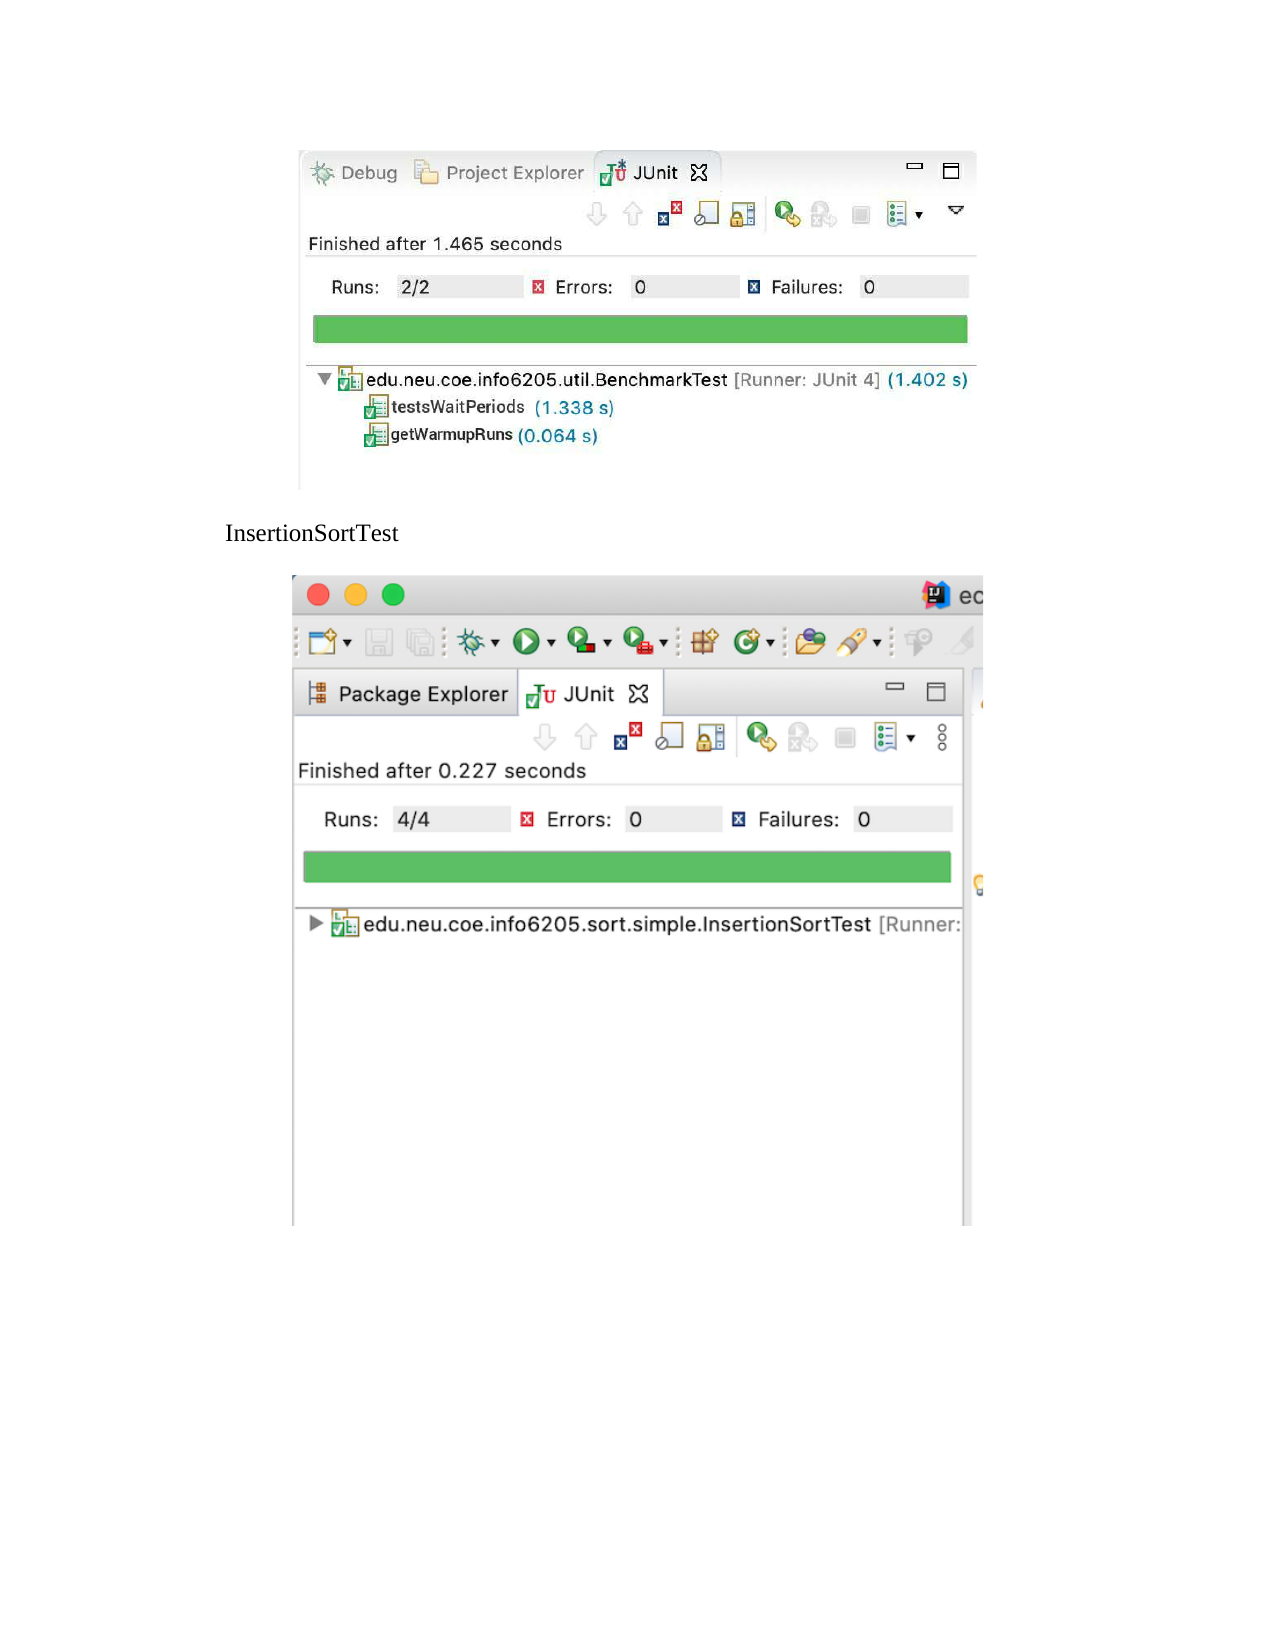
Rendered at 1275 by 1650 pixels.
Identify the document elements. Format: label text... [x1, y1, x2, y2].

text InsertionSortTest [150, 518, 1125, 547]
picture [291, 575, 984, 1226]
picture [298, 150, 977, 490]
